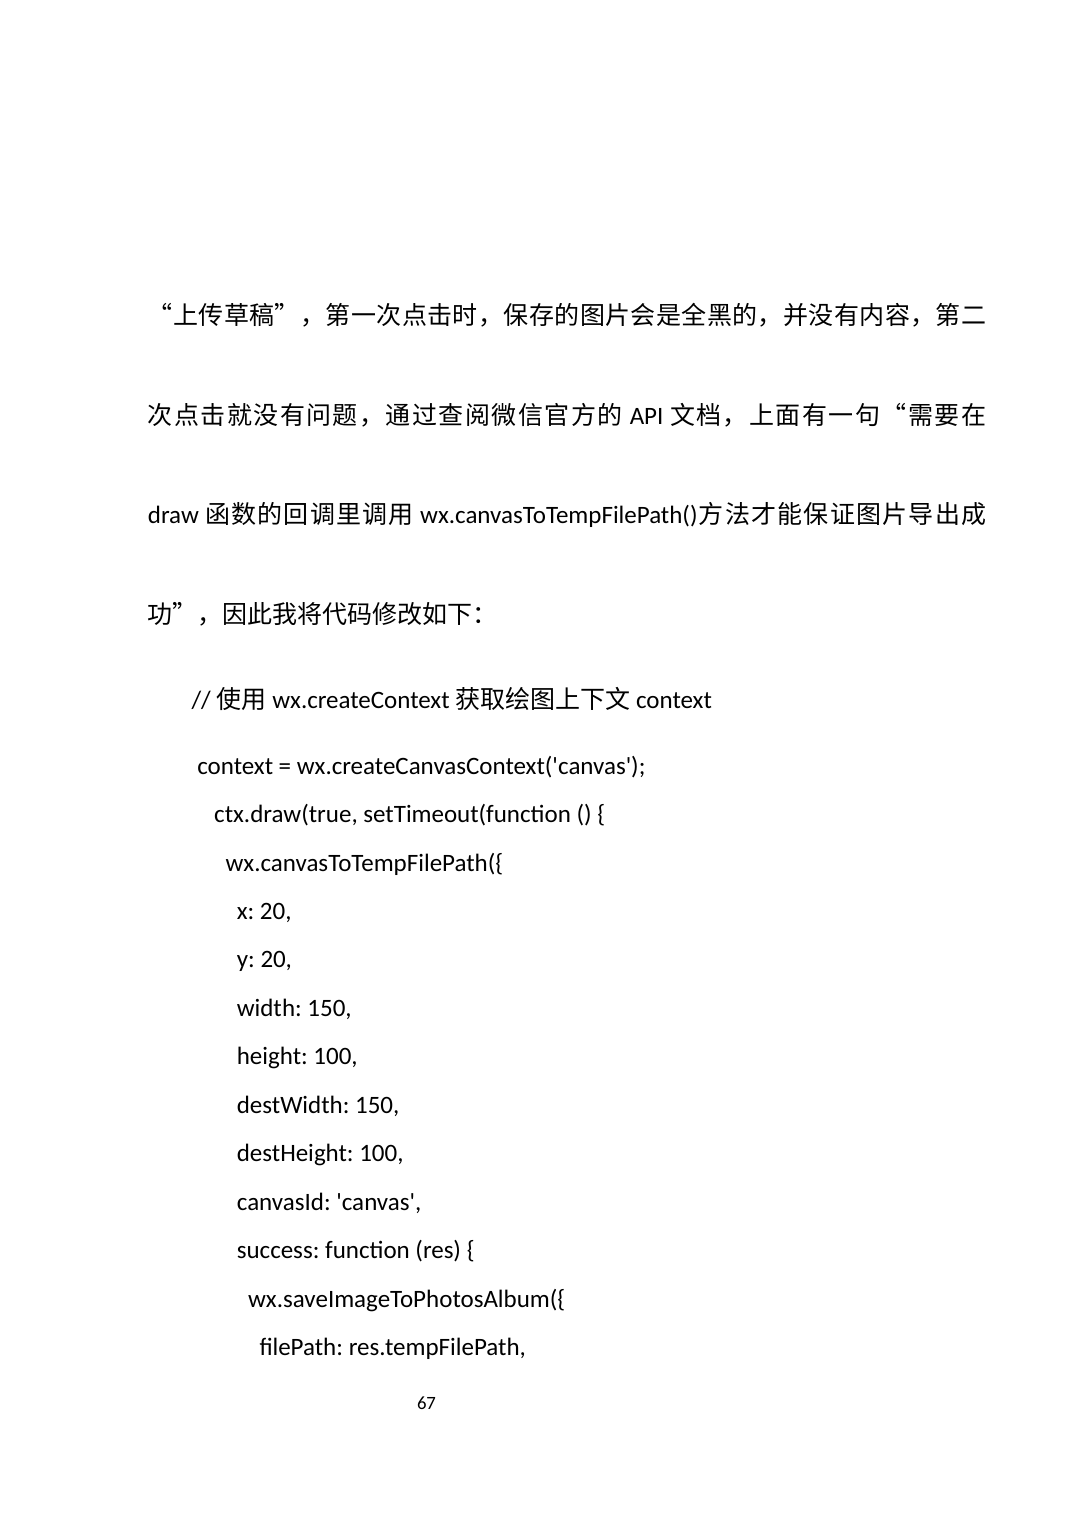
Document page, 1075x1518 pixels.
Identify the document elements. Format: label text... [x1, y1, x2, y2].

text y: 20, [148, 942, 986, 976]
text context = wx.createCanvasContext('canvas'); [148, 748, 986, 782]
text destWidth: 150, [148, 1088, 986, 1121]
text ctx.draw(true, setTimeout(function () { [148, 797, 986, 830]
text wx.canvasToTempFilePath({ [148, 845, 986, 879]
text destHeight: 100, [148, 1136, 986, 1169]
text height: 100, [148, 1039, 986, 1072]
text wx.saveImageToPhotosAlbum({ [148, 1281, 986, 1314]
text filePath: res.tempFilePath, [148, 1330, 986, 1363]
text width: 150, [148, 991, 986, 1024]
text success: function (res) { [148, 1233, 986, 1266]
text // 使用 wx.createContext 获取绘图上下文 context [148, 664, 986, 730]
text x: 20, [148, 894, 986, 927]
text canvasId: 'canvas', [148, 1184, 986, 1218]
